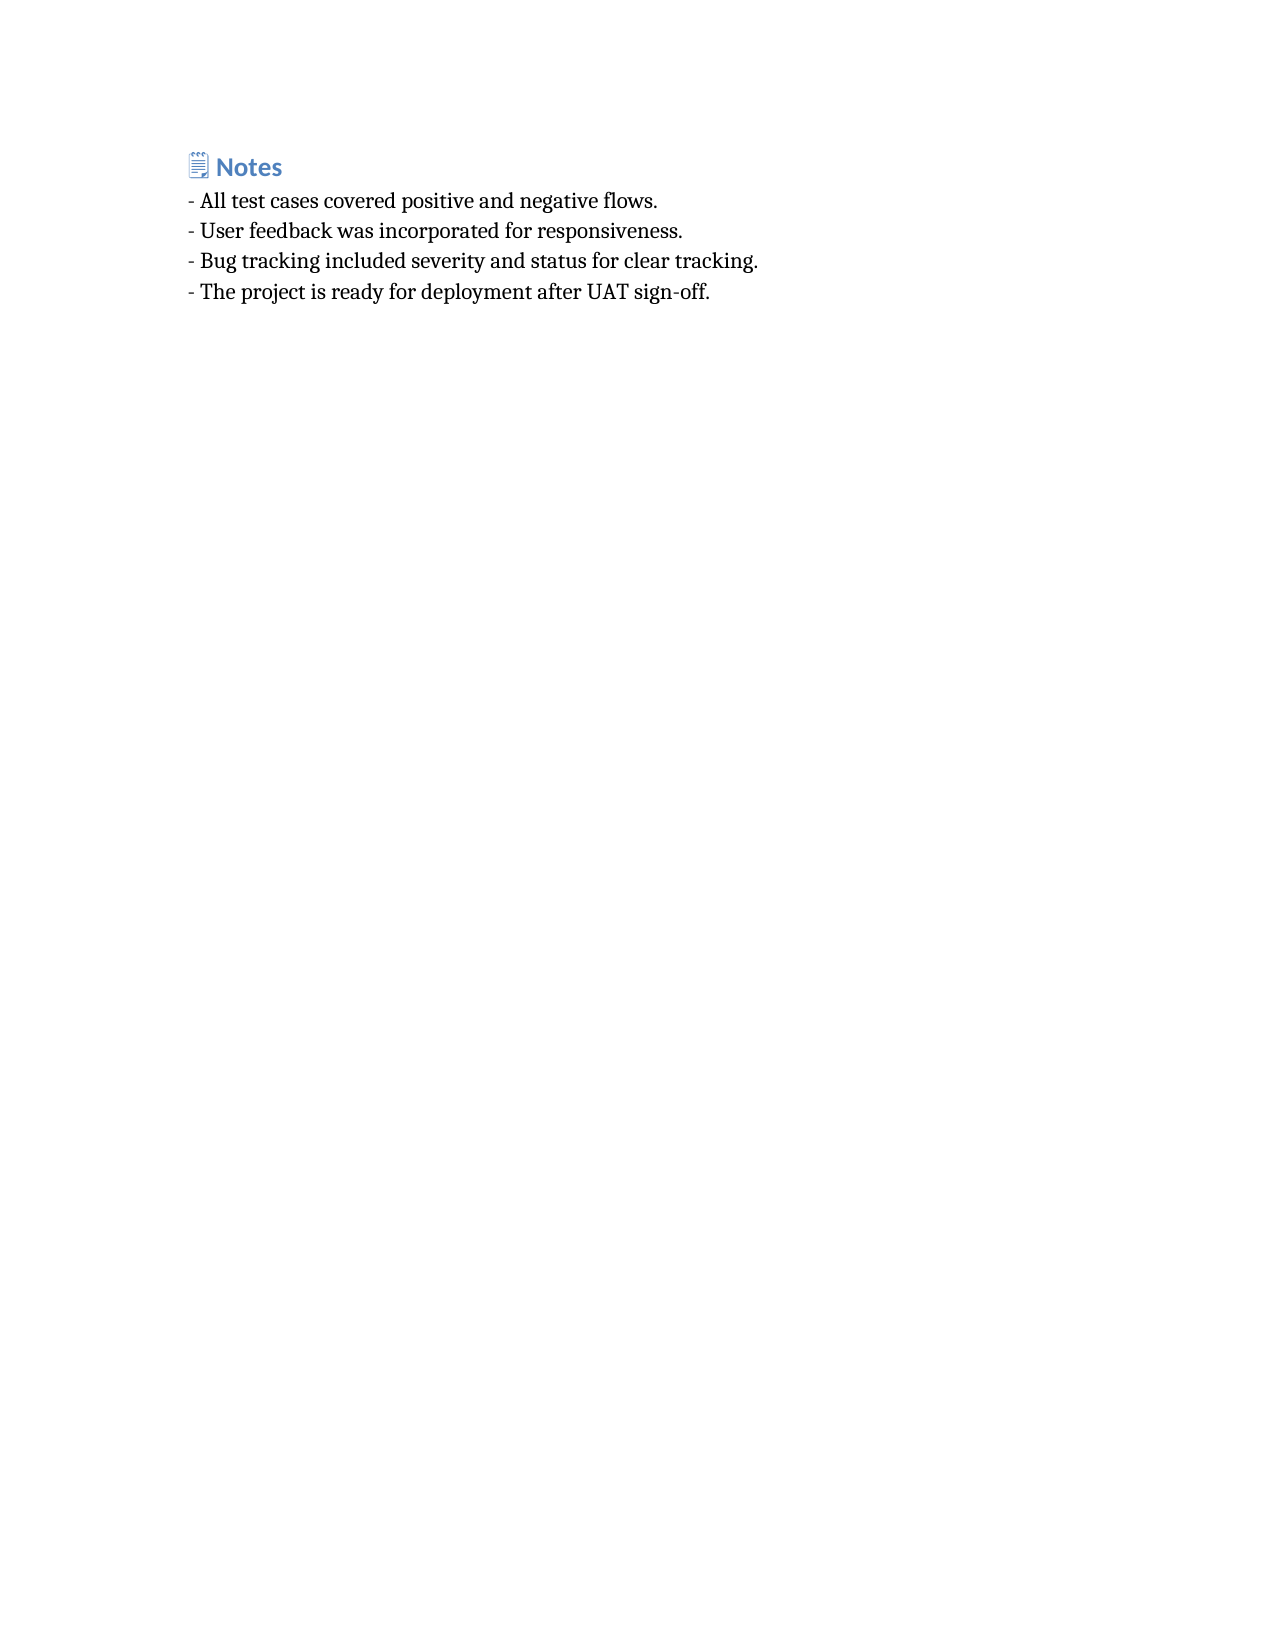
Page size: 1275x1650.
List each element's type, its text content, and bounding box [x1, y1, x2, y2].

text - All test cases covered positive and negative flows. - User feedback was incorporated for responsiveness. - Bug tracking included severity and status for clear tracking. - The project is ready for deployment after UAT sign-off. [187, 188, 1087, 305]
subtitle 🗒️ Notes [187, 150, 1087, 183]
